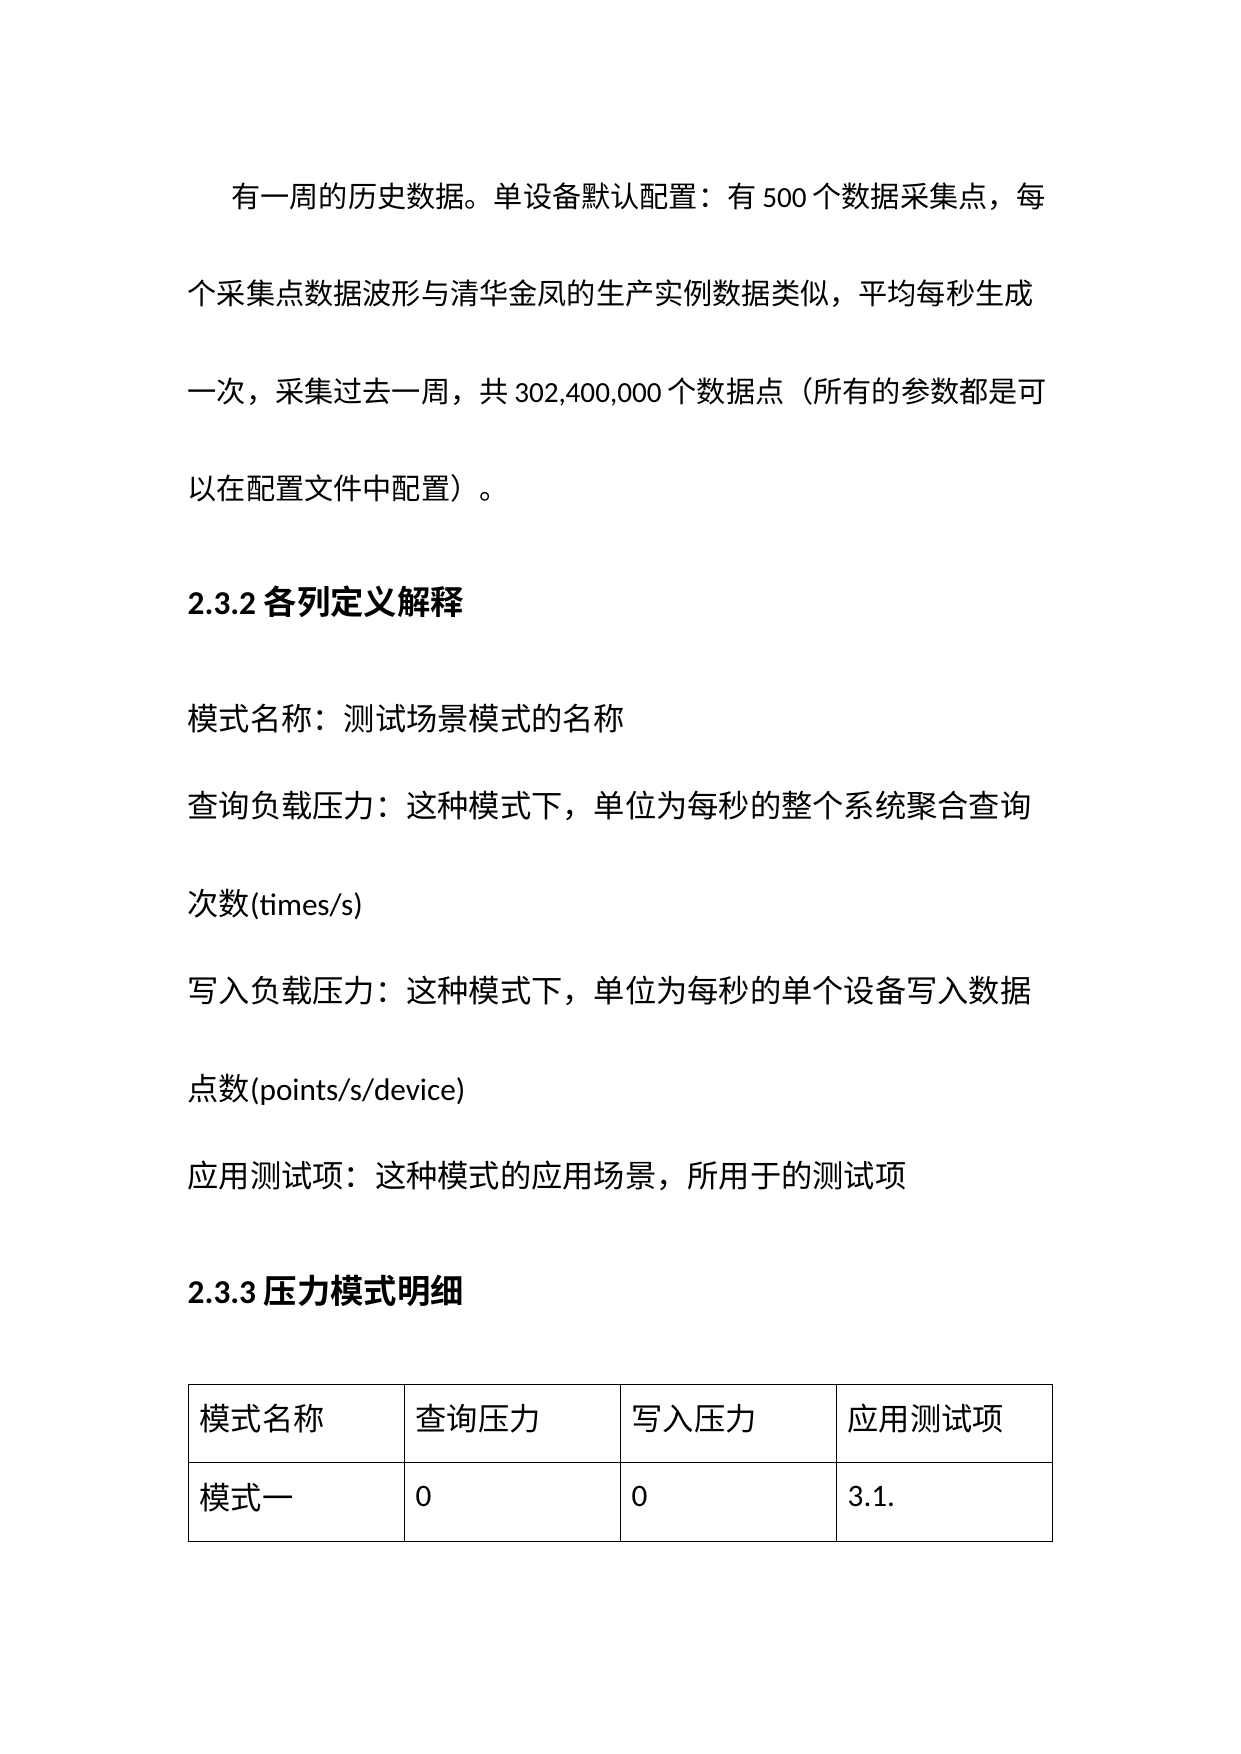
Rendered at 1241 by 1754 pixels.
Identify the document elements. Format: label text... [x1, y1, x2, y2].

table_header 查询压力 [405, 1385, 620, 1462]
table_header 写入压力 [621, 1385, 836, 1462]
table_cell 模式一 [189, 1463, 404, 1541]
table_cell 0 [621, 1463, 836, 1541]
text 写入负载压力：这种模式下，单位为每秒的单个设备写入数据点数(points/s/device) [187, 957, 1053, 1119]
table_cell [837, 1463, 1052, 1541]
table_header 模式名称 [189, 1385, 404, 1462]
table_cell 0 [405, 1463, 620, 1541]
table_header 应用测试项 [837, 1385, 1052, 1462]
text 应用测试项：这种模式的应用场景，所用于的测试项 [187, 1142, 1053, 1207]
subtitle 2.3.3 压力模式明细 [187, 1256, 1053, 1321]
text 模式名称：测试场景模式的名称 [187, 684, 1053, 749]
text 查询负载压力：这种模式下，单位为每秒的整个系统聚合查询次数(times/s) [187, 771, 1053, 934]
text 有一周的历史数据。单设备默认配置：有500个数据采集点，每个采集点数据波形与清华金凤的生产实例数据类似，平均每秒生成一次，采集过去一周，共302,400,000个数据点（所有的参数都是可以在配置文件中配置）。 [187, 162, 1053, 519]
subtitle 2.3.2 各列定义解释 [187, 568, 1053, 633]
